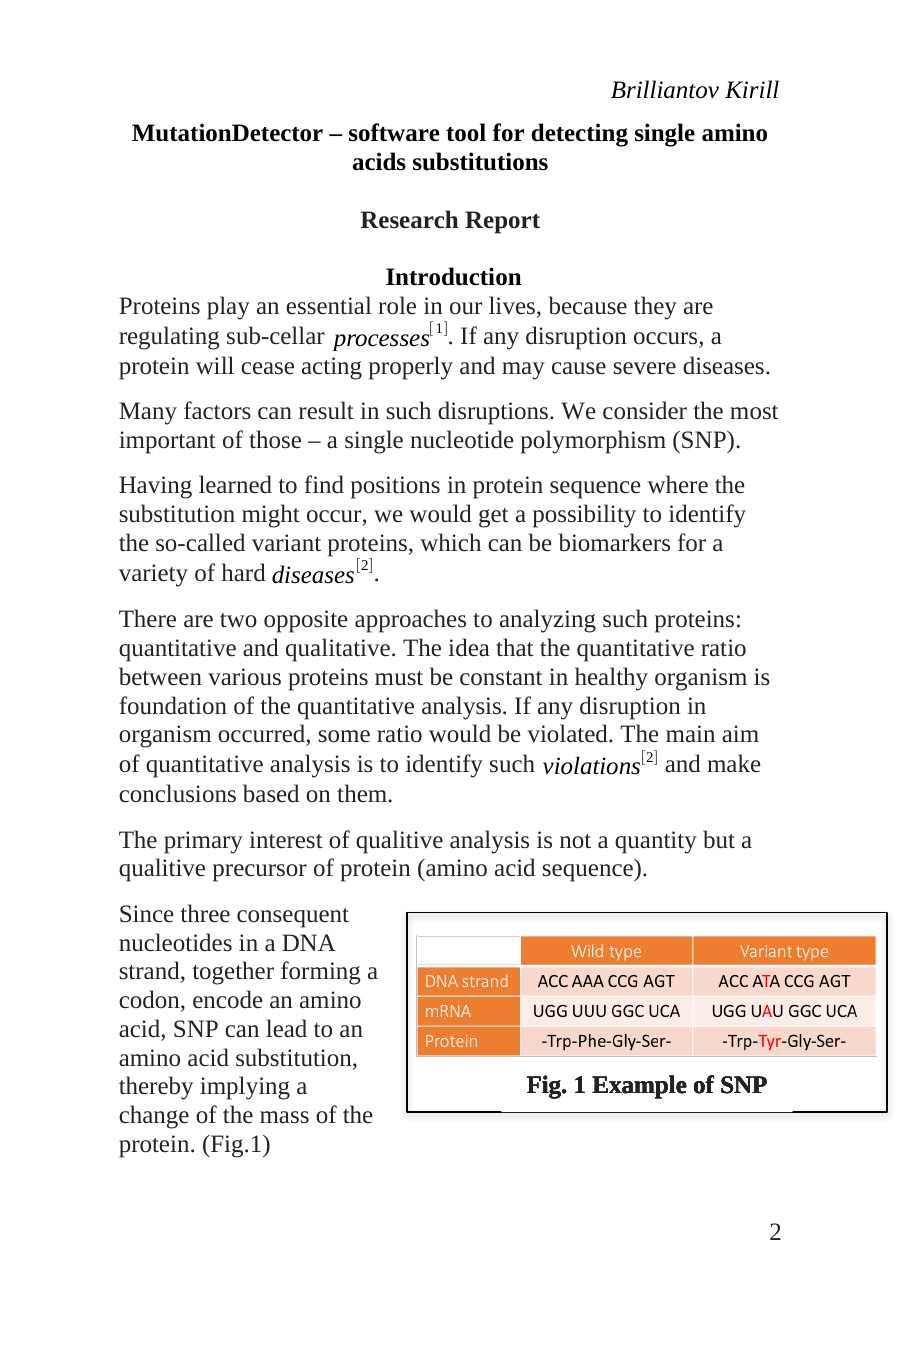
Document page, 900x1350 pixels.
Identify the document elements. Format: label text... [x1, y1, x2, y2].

text Many factors can result in such disruptions. We consider the most important of those – a single nucleotide polymorphism (SNP). [118, 396, 782, 454]
text Introduction [125, 262, 782, 291]
picture [416, 933, 878, 1063]
text There are two opposite approaches to analyzing such proteins: quantitative and qualitative. The idea that the quantitative ratio between various proteins must be constant in healthy organism is foundation of the quantitative analysis. If any disruption in organism occurred, some ratio would be violated. The main aim of quantitative analysis is to identify such and make conclusions based on them. [118, 604, 782, 808]
text The primary interest of qualitive analysis is not a quantity but a qualitive precursor of protein (amino acid sequence). [118, 825, 782, 882]
text Proteins play an essential role in our lives, because they are regulating sub-cellar . If any disruption occurs, a protein will cease acting properly and may cause severe diseases. [118, 291, 782, 379]
text Since three consequent nucleotides in a DNA strand, together forming a codon, encode an amino acid, SNP can lead to an amino acid substitution, thereby implying a change of the mass of the protein. (Fig.1) [118, 899, 782, 1158]
text Research Report [118, 205, 782, 233]
text Having learned to find positions in protein sequence where the substitution might occur, we would get a possibility to identify the so-called variant proteins, which can be biomarkers for a variety of hard . [118, 470, 782, 588]
text MutationDetector – software tool for detecting single amino acids substitutions [118, 118, 782, 176]
